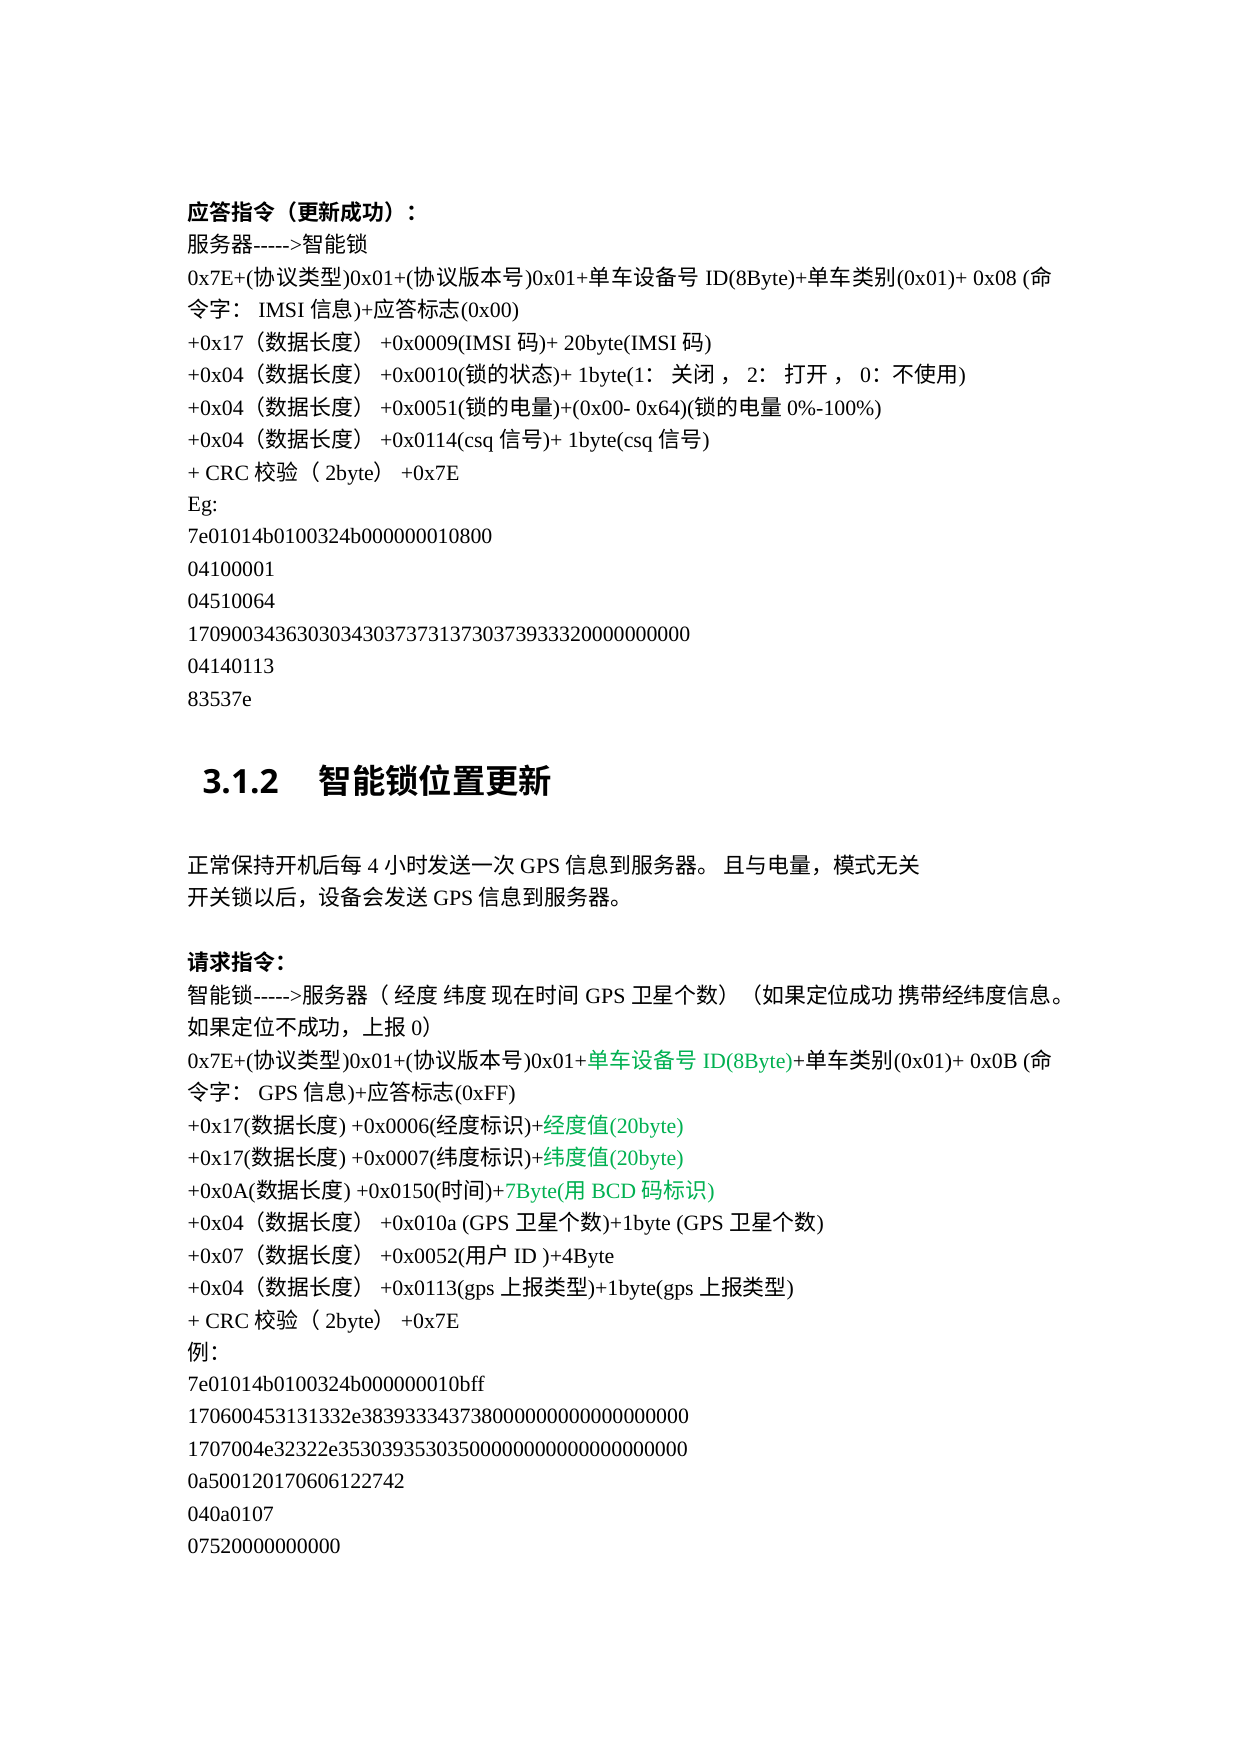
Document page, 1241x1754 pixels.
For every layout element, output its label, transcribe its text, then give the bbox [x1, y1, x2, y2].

text 7e01014b0100324b000000010bff [187, 1367, 1053, 1400]
subtitle 智能锁位置更新 [202, 747, 1053, 812]
text +0x04（数据长度） +0x010a (GPS 卫星个数)+1byte (GPS 卫星个数) [187, 1205, 1053, 1237]
text 例： [187, 1335, 1053, 1367]
text 0a500120170606122742 [187, 1465, 1053, 1497]
text 7e01014b0100324b000000010800 [187, 519, 1053, 552]
text 开关锁以后，设备会发送 GPS 信息到服务器。 [187, 880, 1053, 912]
text 智能锁----->服务器（ 经度 纬度 现在时间 GPS 卫星个数）（如果定位成功 携带经纬度信息。如果定位不成功，上报 0） [187, 977, 1053, 1042]
text 0x7E+(协议类型)0x01+(协议版本号)0x01+单车设备号 ID(8Byte)+单车类别(0x01)+ 0x0B (命令字： GPS 信息)+应答标志(0xFF) [187, 1042, 1053, 1107]
text + CRC 校验（ 2byte） +0x7E [187, 454, 1053, 487]
text +0x04（数据长度） +0x0114(csq 信号)+ 1byte(csq 信号) [187, 422, 1053, 454]
text +0x04（数据长度） +0x0113(gps 上报类型)+1byte(gps 上报类型) [187, 1270, 1053, 1302]
text 1709003436303034303737313730373933320000000000 [187, 617, 1053, 649]
text 83537e [187, 682, 1053, 714]
text 040a0107 [187, 1497, 1053, 1530]
text 04140113 [187, 649, 1053, 682]
text 正常保持开机后每 4 小时发送一次 GPS 信息到服务器。 且与电量，模式无关 [187, 847, 1053, 880]
text Eg: [187, 487, 1053, 519]
text 1707004e32322e35303935303500000000000000000000 [187, 1432, 1053, 1465]
text +0x0A(数据长度) +0x0150(时间)+7Byte(用 BCD 码标识) [187, 1172, 1053, 1205]
text +0x17(数据长度) +0x0007(纬度标识)+纬度值(20byte) [187, 1140, 1053, 1172]
text 应答指令（更新成功）： [187, 194, 1053, 227]
text +0x07（数据长度） +0x0052(用户 ID )+4Byte [187, 1237, 1053, 1270]
text 服务器----->智能锁 [187, 227, 1053, 259]
text + CRC 校验（ 2byte） +0x7E [187, 1302, 1053, 1335]
text 04100001 [187, 552, 1053, 584]
text +0x04（数据长度） +0x0051(锁的电量)+(0x00- 0x64)(锁的电量 0%-100%) [187, 389, 1053, 422]
text 请求指令： [187, 945, 1053, 977]
text 0x7E+(协议类型)0x01+(协议版本号)0x01+单车设备号 ID(8Byte)+单车类别(0x01)+ 0x08 (命令字： IMSI 信息)+应答标志(0x00) [187, 259, 1053, 324]
text 07520000000000 [187, 1530, 1053, 1562]
text +0x04（数据长度） +0x0010(锁的状态)+ 1byte(1： 关闭 ， 2： 打开 ， 0：不使用) [187, 357, 1053, 389]
text +0x17（数据长度） +0x0009(IMSI 码)+ 20byte(IMSI 码) [187, 324, 1053, 357]
text 04510064 [187, 584, 1053, 617]
text 170600453131332e383933343738000000000000000000 [187, 1400, 1053, 1432]
text +0x17(数据长度) +0x0006(经度标识)+经度值(20byte) [187, 1107, 1053, 1140]
